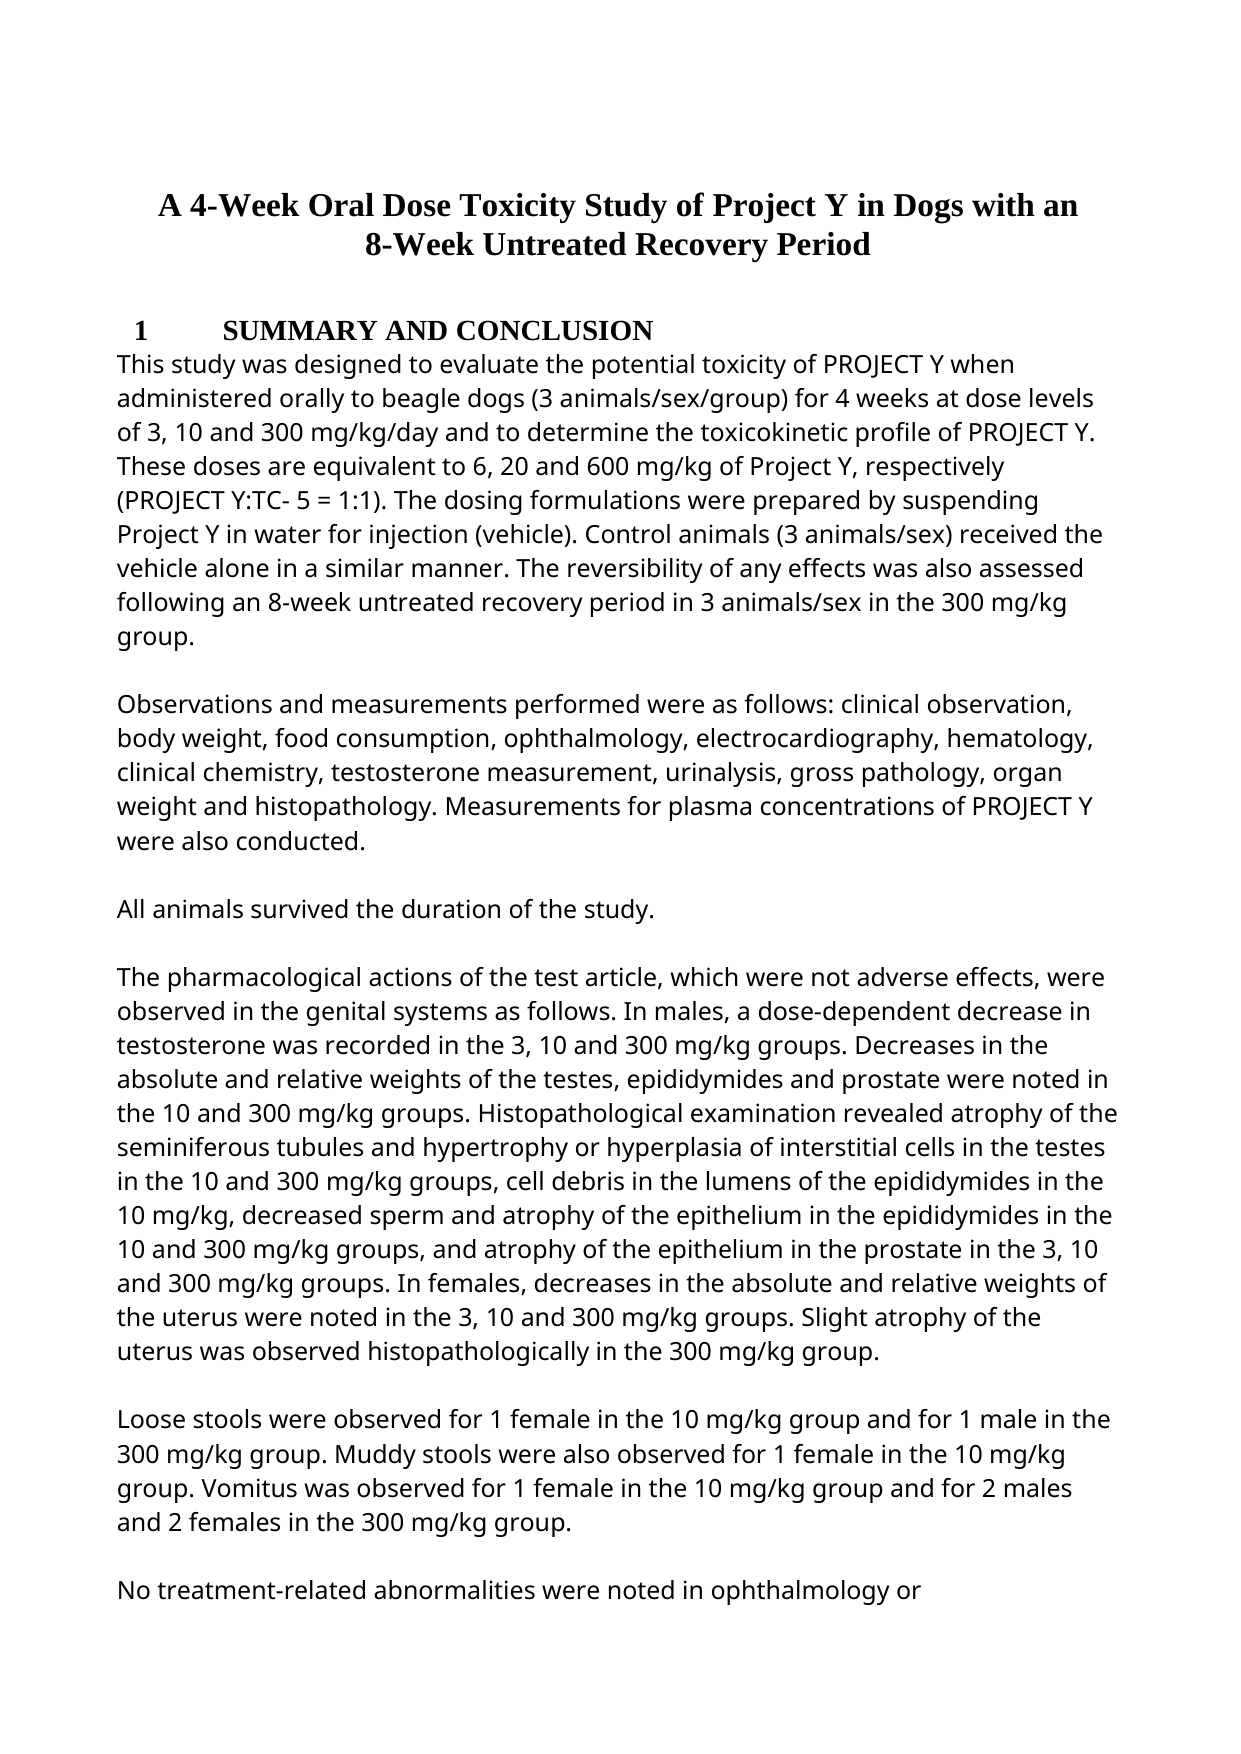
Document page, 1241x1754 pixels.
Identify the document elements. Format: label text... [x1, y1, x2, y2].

list SUMMARY AND CONCLUSION [133, 313, 1119, 346]
text This study was designed to evaluate the potential toxicity of PROJECT Y when administered orally to beagle dogs (3 animals/sex/group) for 4 weeks at dose levels of 3, 10 and 300 mg/kg/day and to determine the toxicokinetic profile of PROJECT Y. These doses are equivalent to 6, 20 and 600 mg/kg of Project Y, respectively (PROJECT Y:TC- 5 = 1:1). The dosing formulations were prepared by suspending Project Y in water for injection (vehicle). Control animals (3 animals/sex) received the vehicle alone in a similar manner. The reversibility of any effects was also assessed following an 8-week untreated recovery period in 3 animals/sex in the 300 mg/kg group. [117, 346, 1119, 653]
text Loose stools were observed for 1 female in the 10 mg/kg group and for 1 male in the 300 mg/kg group. Muddy stools were also observed for 1 female in the 10 mg/kg group. Vomitus was observed for 1 female in the 10 mg/kg group and for 2 males and 2 females in the 300 mg/kg group. [117, 1402, 1119, 1538]
text The pharmacological actions of the test article, which were not adverse effects, were observed in the genital systems as follows. In males, a dose-dependent decrease in testosterone was recorded in the 3, 10 and 300 mg/kg groups. Decreases in the absolute and relative weights of the testes, epididymides and prostate were noted in the 10 and 300 mg/kg groups. Histopathological examination revealed atrophy of the seminiferous tubules and hypertrophy or hyperplasia of interstitial cells in the testes in the 10 and 300 mg/kg groups, cell debris in the lumens of the epididymides in the 10 mg/kg, decreased sperm and atrophy of the epithelium in the epididymides in the 10 and 300 mg/kg groups, and atrophy of the epithelium in the prostate in the 3, 10 and 300 mg/kg groups. In females, decreases in the absolute and relative weights of the uterus were noted in the 3, 10 and 300 mg/kg groups. Slight atrophy of the uterus was observed histopathologically in the 300 mg/kg group. [117, 959, 1119, 1368]
text Observations and measurements performed were as follows: clinical observation, body weight, food consumption, ophthalmology, electrocardiography, hematology, clinical chemistry, testosterone measurement, urinalysis, gross pathology, organ weight and histopathology. Measurements for plasma concentrations of PROJECT Y were also conducted. [117, 687, 1119, 857]
text All animals survived the duration of the study. [117, 891, 1119, 925]
text A 4-Week Oral Dose Toxicity Study of Project Y in Dogs with an 8-Week Untreated Recovery Period [151, 186, 1084, 262]
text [117, 1572, 1119, 1607]
